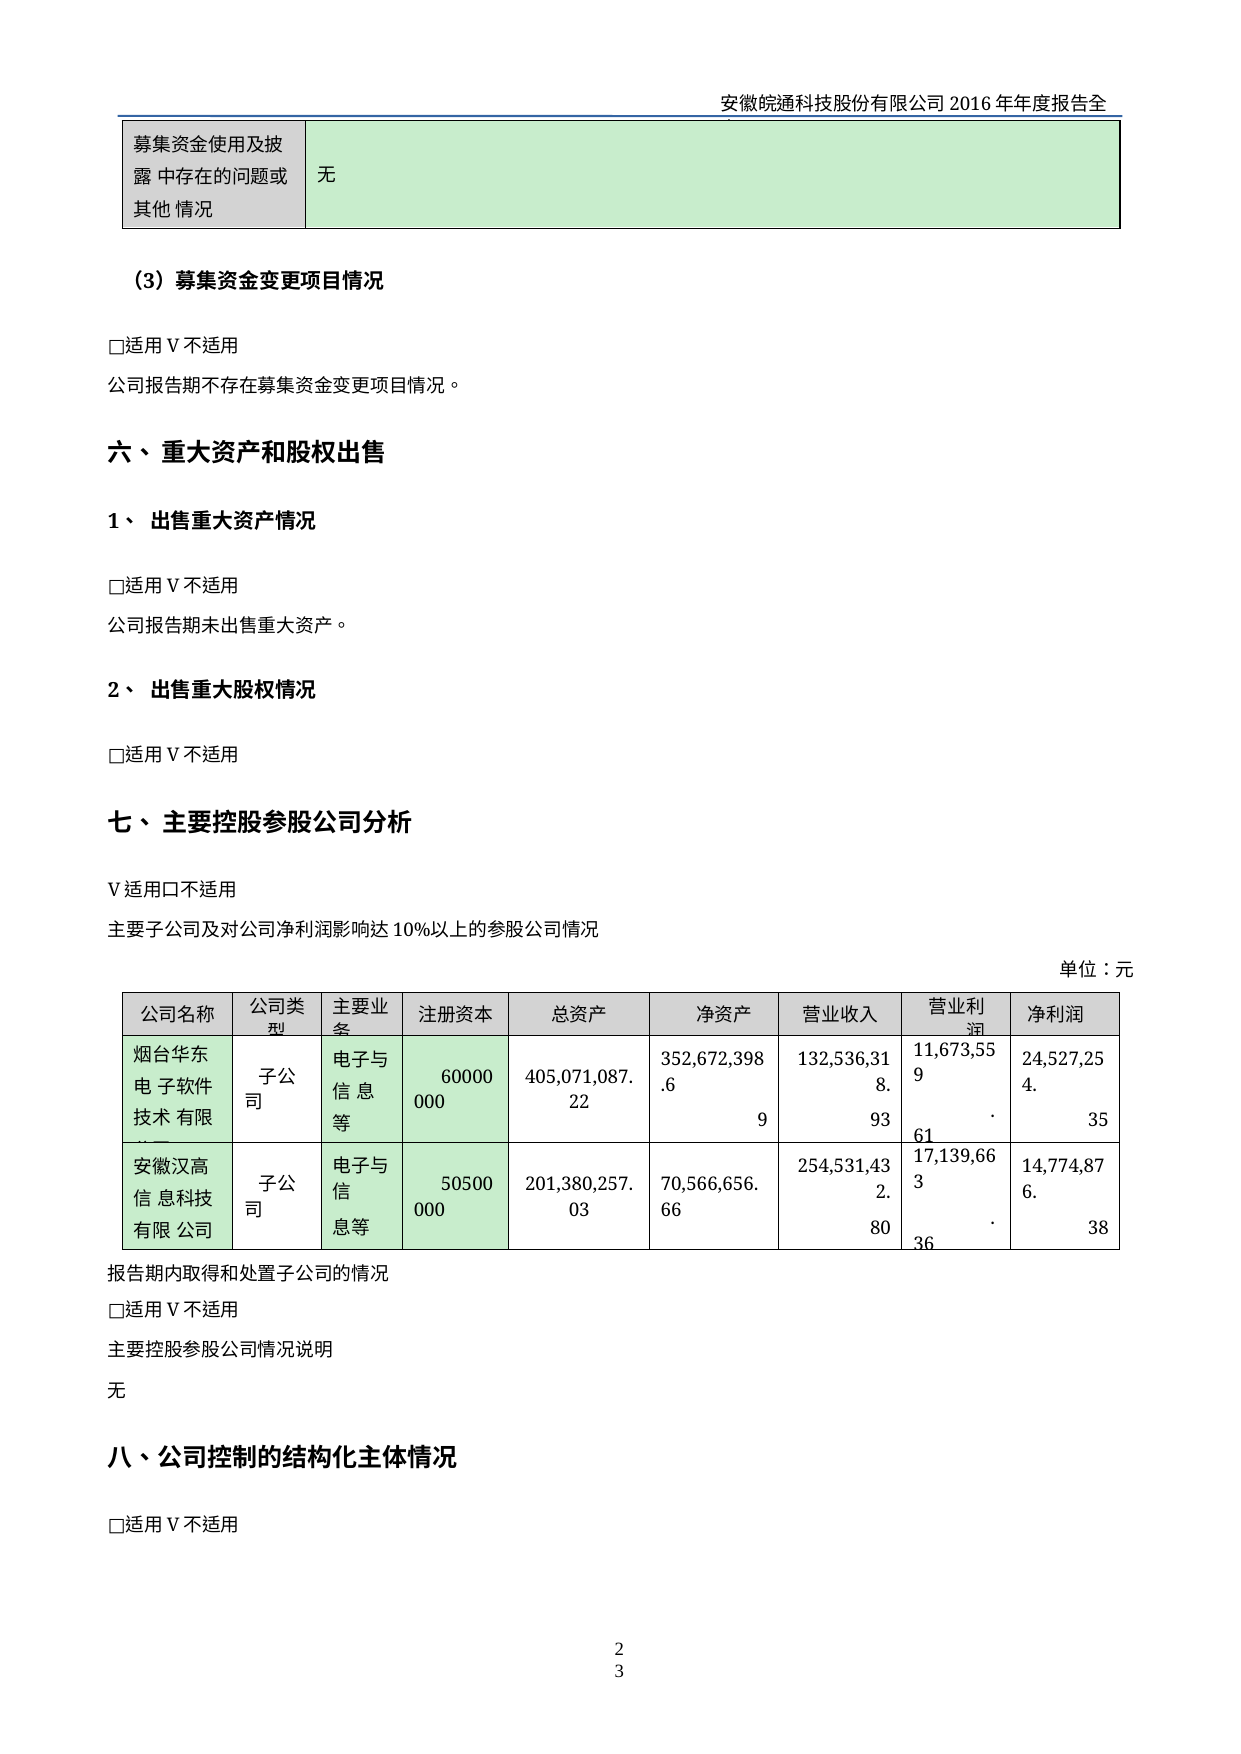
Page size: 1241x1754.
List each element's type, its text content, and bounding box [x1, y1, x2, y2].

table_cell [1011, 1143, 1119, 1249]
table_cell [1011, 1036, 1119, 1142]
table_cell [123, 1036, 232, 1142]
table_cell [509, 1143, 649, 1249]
text V适用口不适用 [108, 876, 1134, 902]
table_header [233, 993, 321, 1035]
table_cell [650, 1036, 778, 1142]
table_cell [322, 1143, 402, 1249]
text 1、 出售重大资产情况 [108, 507, 1134, 535]
text 七、 主要控股参股公司分析 [108, 804, 1134, 839]
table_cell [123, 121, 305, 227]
text 单位：元 [108, 956, 1134, 982]
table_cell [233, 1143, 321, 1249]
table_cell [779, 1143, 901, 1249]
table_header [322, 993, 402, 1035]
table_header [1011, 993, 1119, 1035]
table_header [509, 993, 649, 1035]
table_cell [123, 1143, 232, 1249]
text 2、 出售重大股权情况 [108, 676, 1134, 704]
text 无 [108, 1377, 1134, 1402]
text 六、 重大资产和股权出售 [108, 435, 1134, 469]
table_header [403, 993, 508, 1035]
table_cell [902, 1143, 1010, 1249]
text □适用V不适用 [108, 572, 1134, 598]
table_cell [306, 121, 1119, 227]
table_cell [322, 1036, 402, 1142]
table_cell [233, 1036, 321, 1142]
text 报告期内取得和处置子公司的情况 [108, 1261, 1134, 1286]
text 主要控股参股公司情况说明 [108, 1337, 1134, 1362]
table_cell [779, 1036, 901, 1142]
text 八、公司控制的结构化主体情况 [108, 1440, 1134, 1474]
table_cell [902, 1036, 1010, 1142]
text 主要子公司及对公司净利润影响达10%以上的参股公司情况 [108, 916, 1134, 942]
text 公司报告期未出售重大资产。 [108, 613, 1134, 638]
text （3）募集资金变更项目情况 [108, 266, 1134, 294]
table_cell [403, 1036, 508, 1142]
text □适用V不适用 [108, 332, 1134, 357]
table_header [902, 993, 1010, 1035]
text □适用V不适用 [108, 1297, 1134, 1322]
text □适用V不适用 [108, 742, 1134, 767]
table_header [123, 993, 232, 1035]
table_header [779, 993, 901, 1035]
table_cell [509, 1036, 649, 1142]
text 公司报告期不存在募集资金变更项目情况。 [108, 372, 1134, 397]
text □适用V不适用 [108, 1511, 1134, 1537]
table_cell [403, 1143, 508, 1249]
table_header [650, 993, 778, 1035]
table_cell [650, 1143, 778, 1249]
